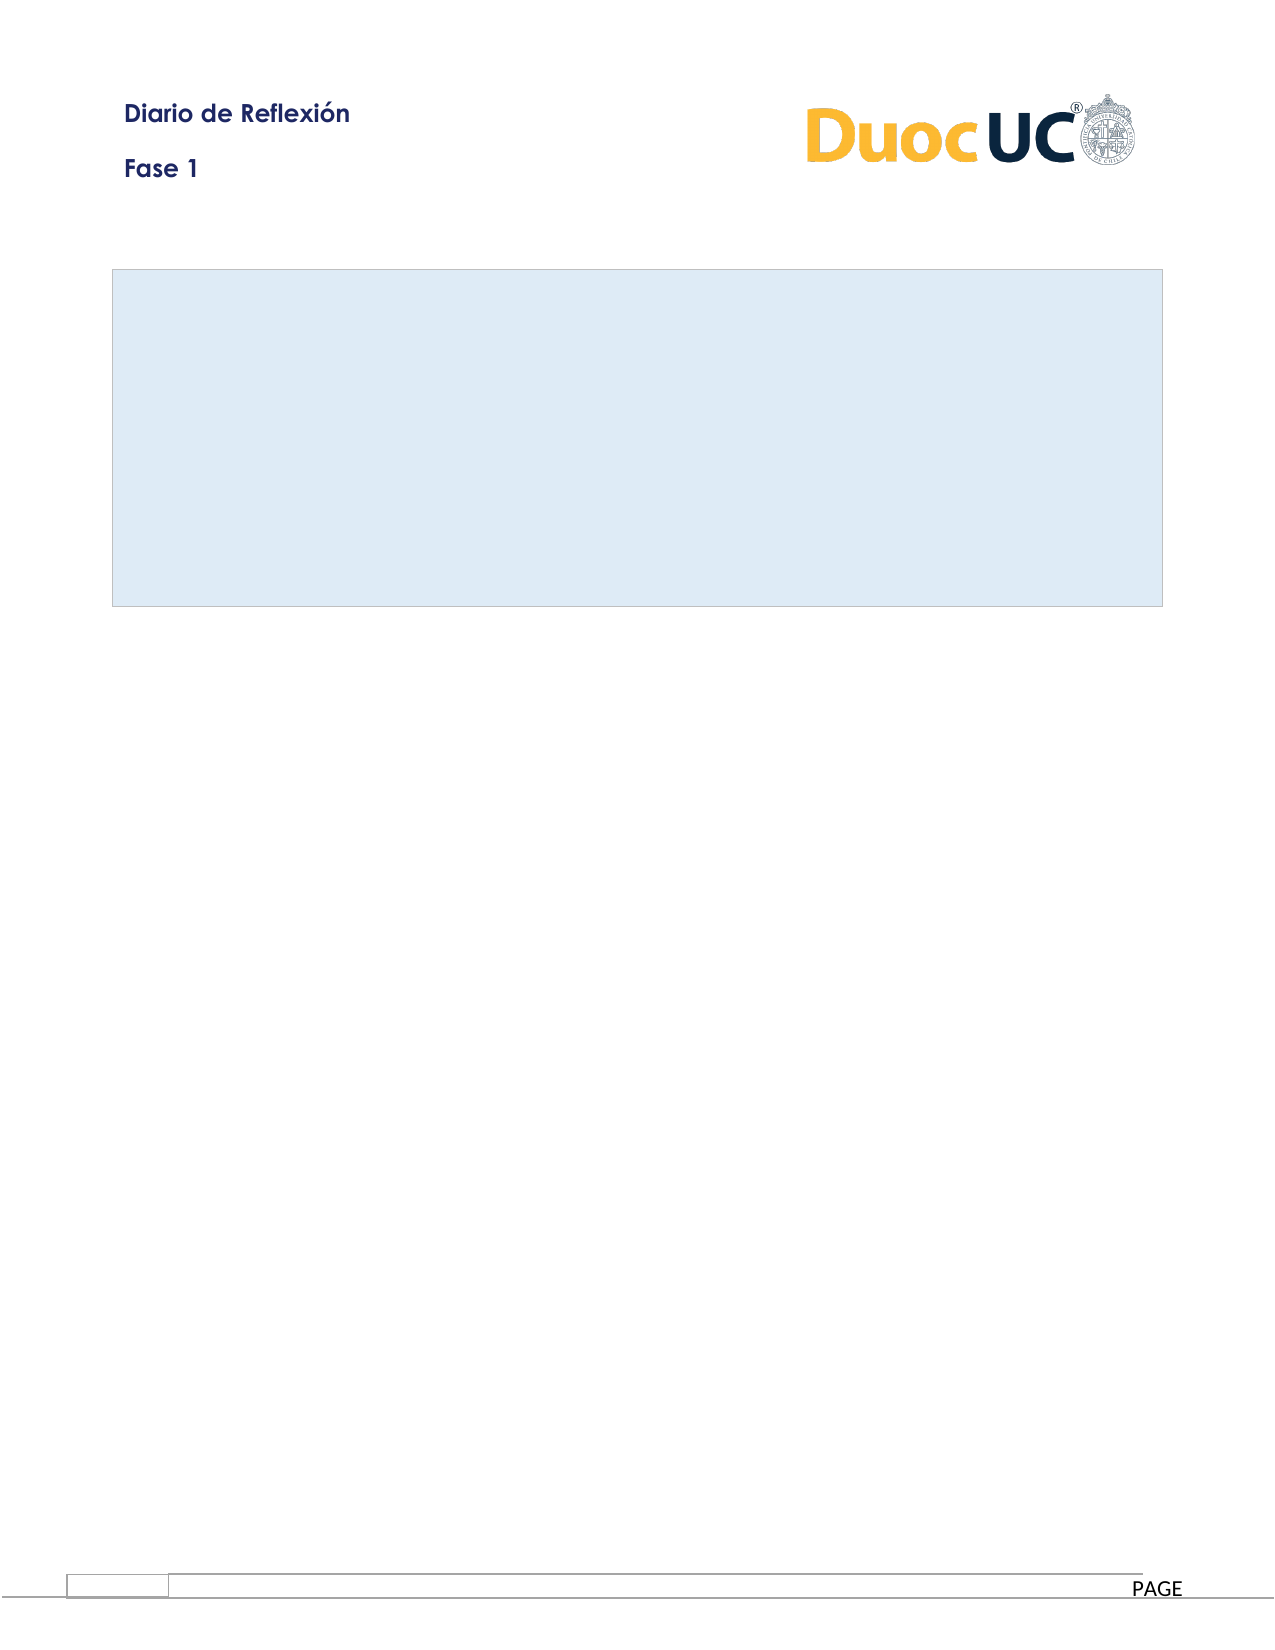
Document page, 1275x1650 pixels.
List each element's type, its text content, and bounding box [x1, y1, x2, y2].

picture [807, 94, 1135, 165]
